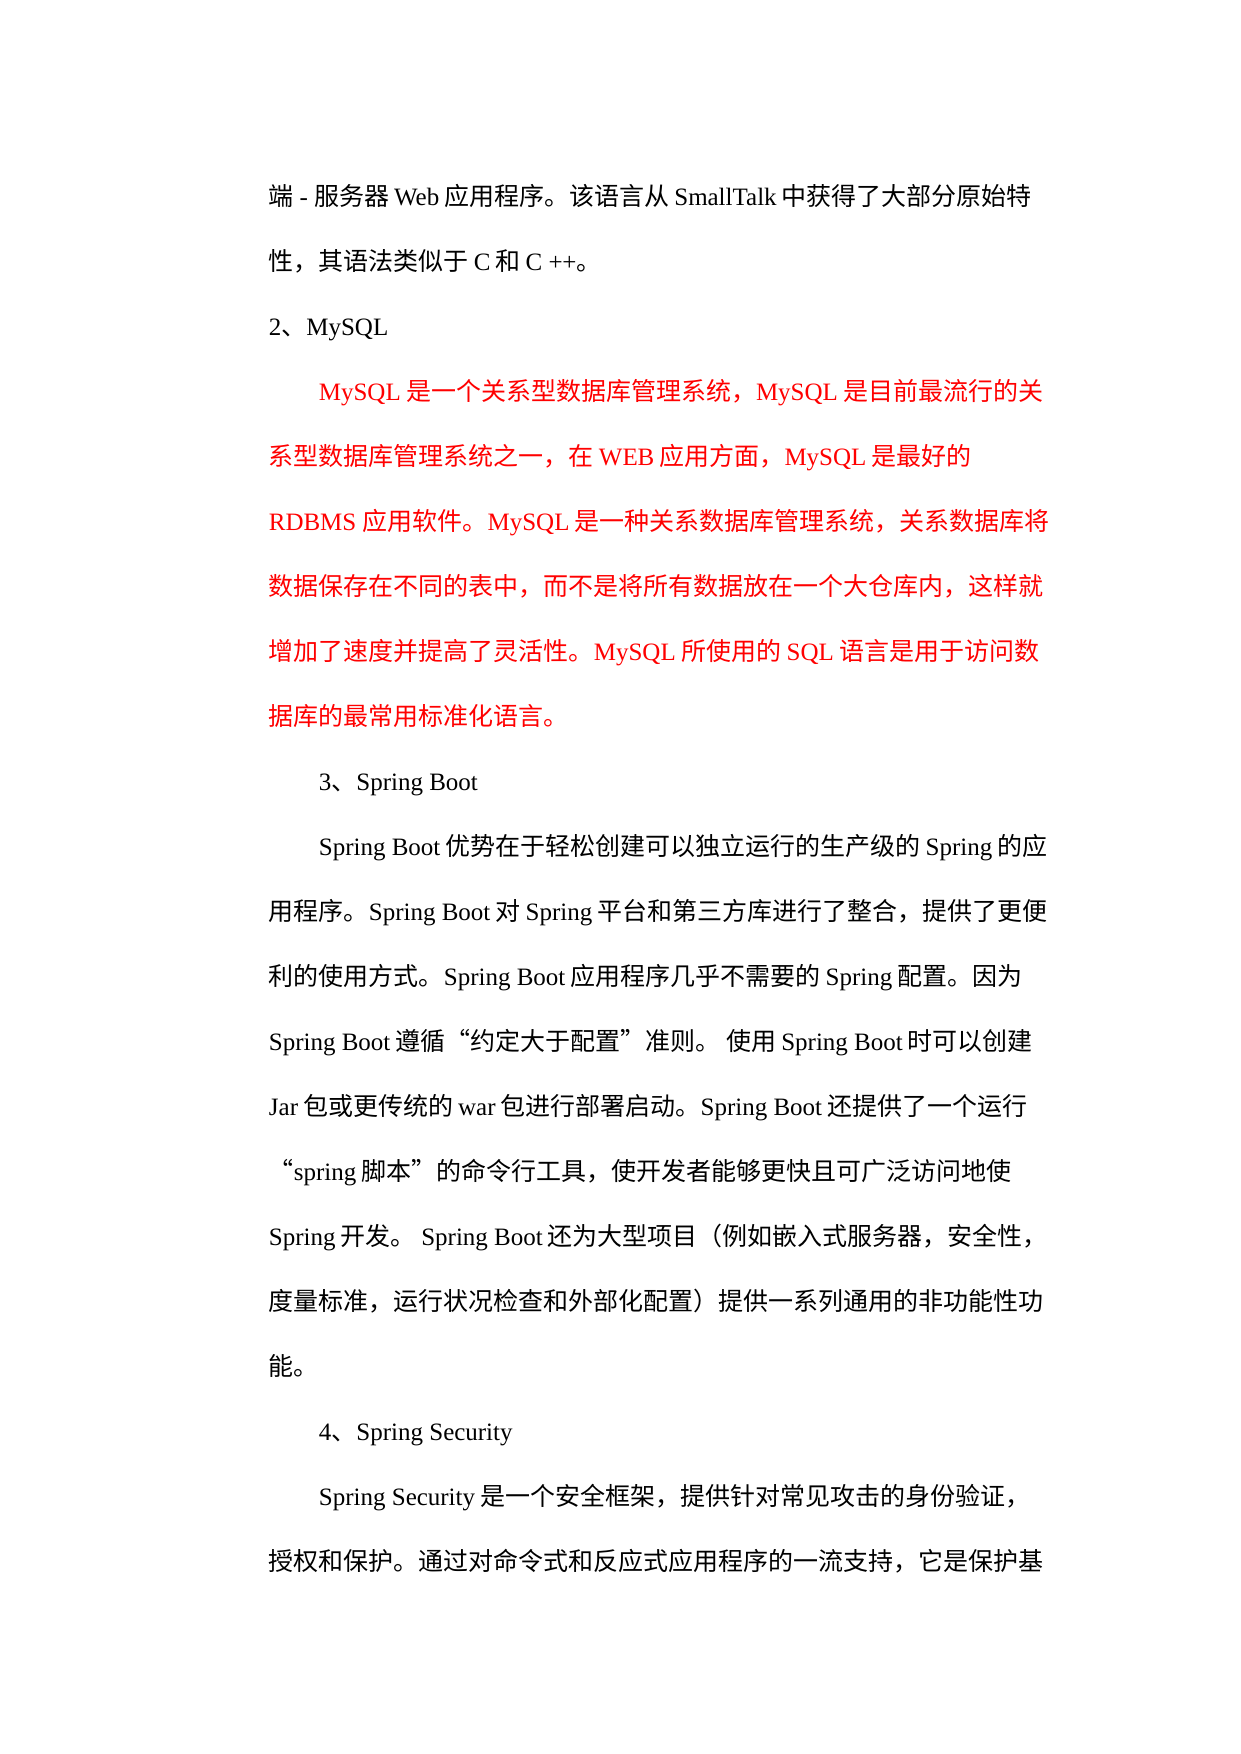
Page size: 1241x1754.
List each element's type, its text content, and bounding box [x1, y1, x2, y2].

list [269, 1462, 1053, 1592]
list Spring Boot优势在于轻松创建可以独立运行的生产级的Spring的应用程序。Spring Boot对Spring平台和第三方库进行了整合，提供了更便利的使用方式。Spring Boot应用程序几乎不需要的Spring配置。因为Spring Boot遵循“约定大于配置”准则。 使用Spring Boot时可以创建Jar包或更传统的war包进行部署启动。Spring Boot还提供了一个运行“spring脚本”的命令行工具，使开发者能够更快且可广泛访问地使Spring开发。 Spring Boot还为大型项目（例如嵌入式服务器，安全性，度量标准，运行状况检查和外部化配置）提供一系列通用的非功能性功能。 [269, 812, 1053, 1397]
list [269, 162, 1053, 292]
list 4、Spring Security [269, 1397, 1053, 1462]
list 3、Spring Boot [269, 747, 1053, 812]
list 2、MySQL [269, 292, 1053, 357]
list MySQL是一个关系型数据库管理系统，MySQL 是目前最流行的关系型数据库管理系统之一，在WEB应用方面，MySQL是最好的 RDBMS 应用软件。MySQL是一种关系数据库管理系统，关系数据库将数据保存在不同的表中，而不是将所有数据放在一个大仓库内，这样就增加了速度并提高了灵活性。MySQL所使用的 SQL 语言是用于访问数据库的最常用标准化语言。 [269, 357, 1053, 747]
